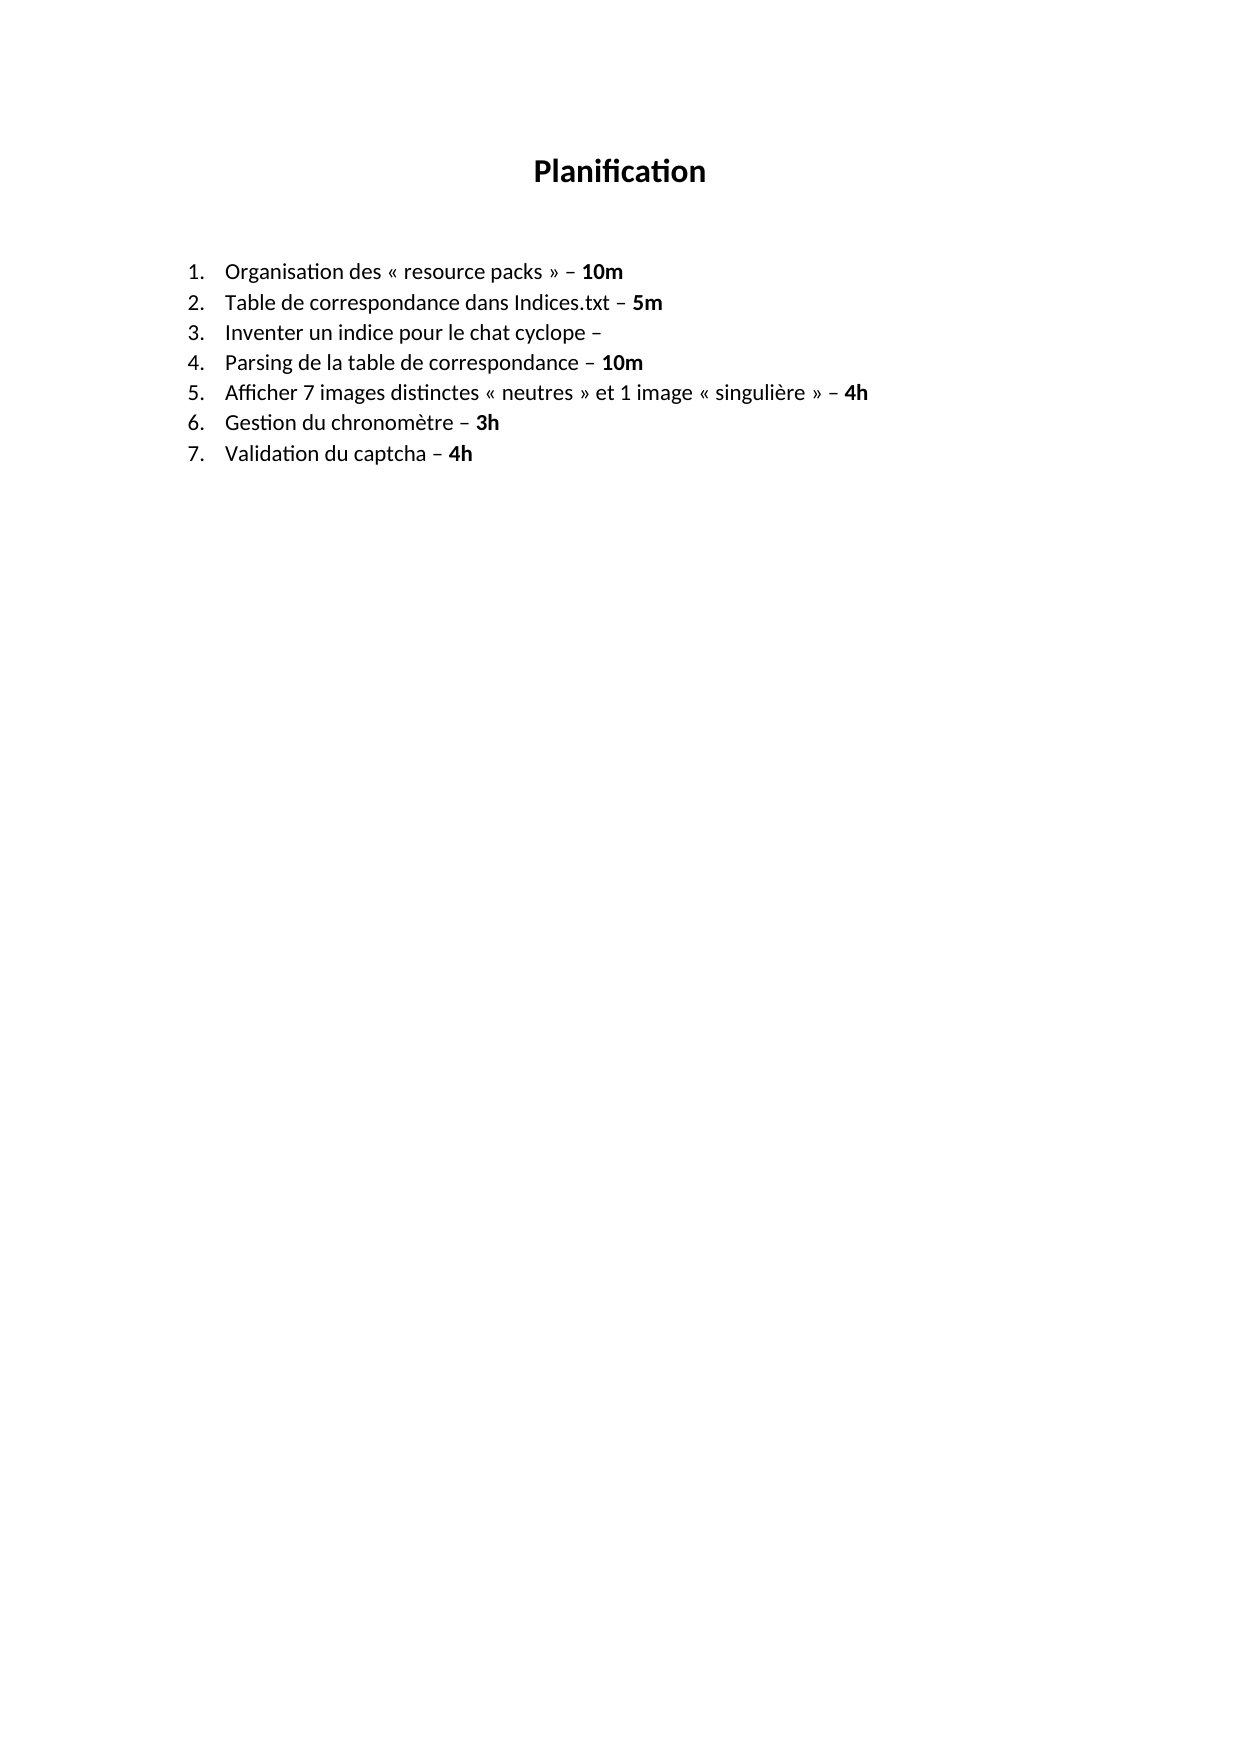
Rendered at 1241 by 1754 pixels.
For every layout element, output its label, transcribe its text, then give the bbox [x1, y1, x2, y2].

list Organisation des « resource packs » – 10m [187, 257, 1090, 286]
list Table de correspondance dans Indices.txt – 5m [187, 288, 1090, 316]
list Afficher 7 images distinctes « neutres » et 1 image « singulière » – 4h [187, 378, 1090, 406]
list Inventer un indice pour le chat cyclope – [187, 318, 1090, 346]
list Gestion du chronomètre – 3h [187, 408, 1090, 437]
list Parsing de la table de correspondance – 10m [187, 348, 1090, 376]
list Validation du captcha – 4h [187, 439, 1090, 467]
text Planification [150, 150, 1090, 191]
